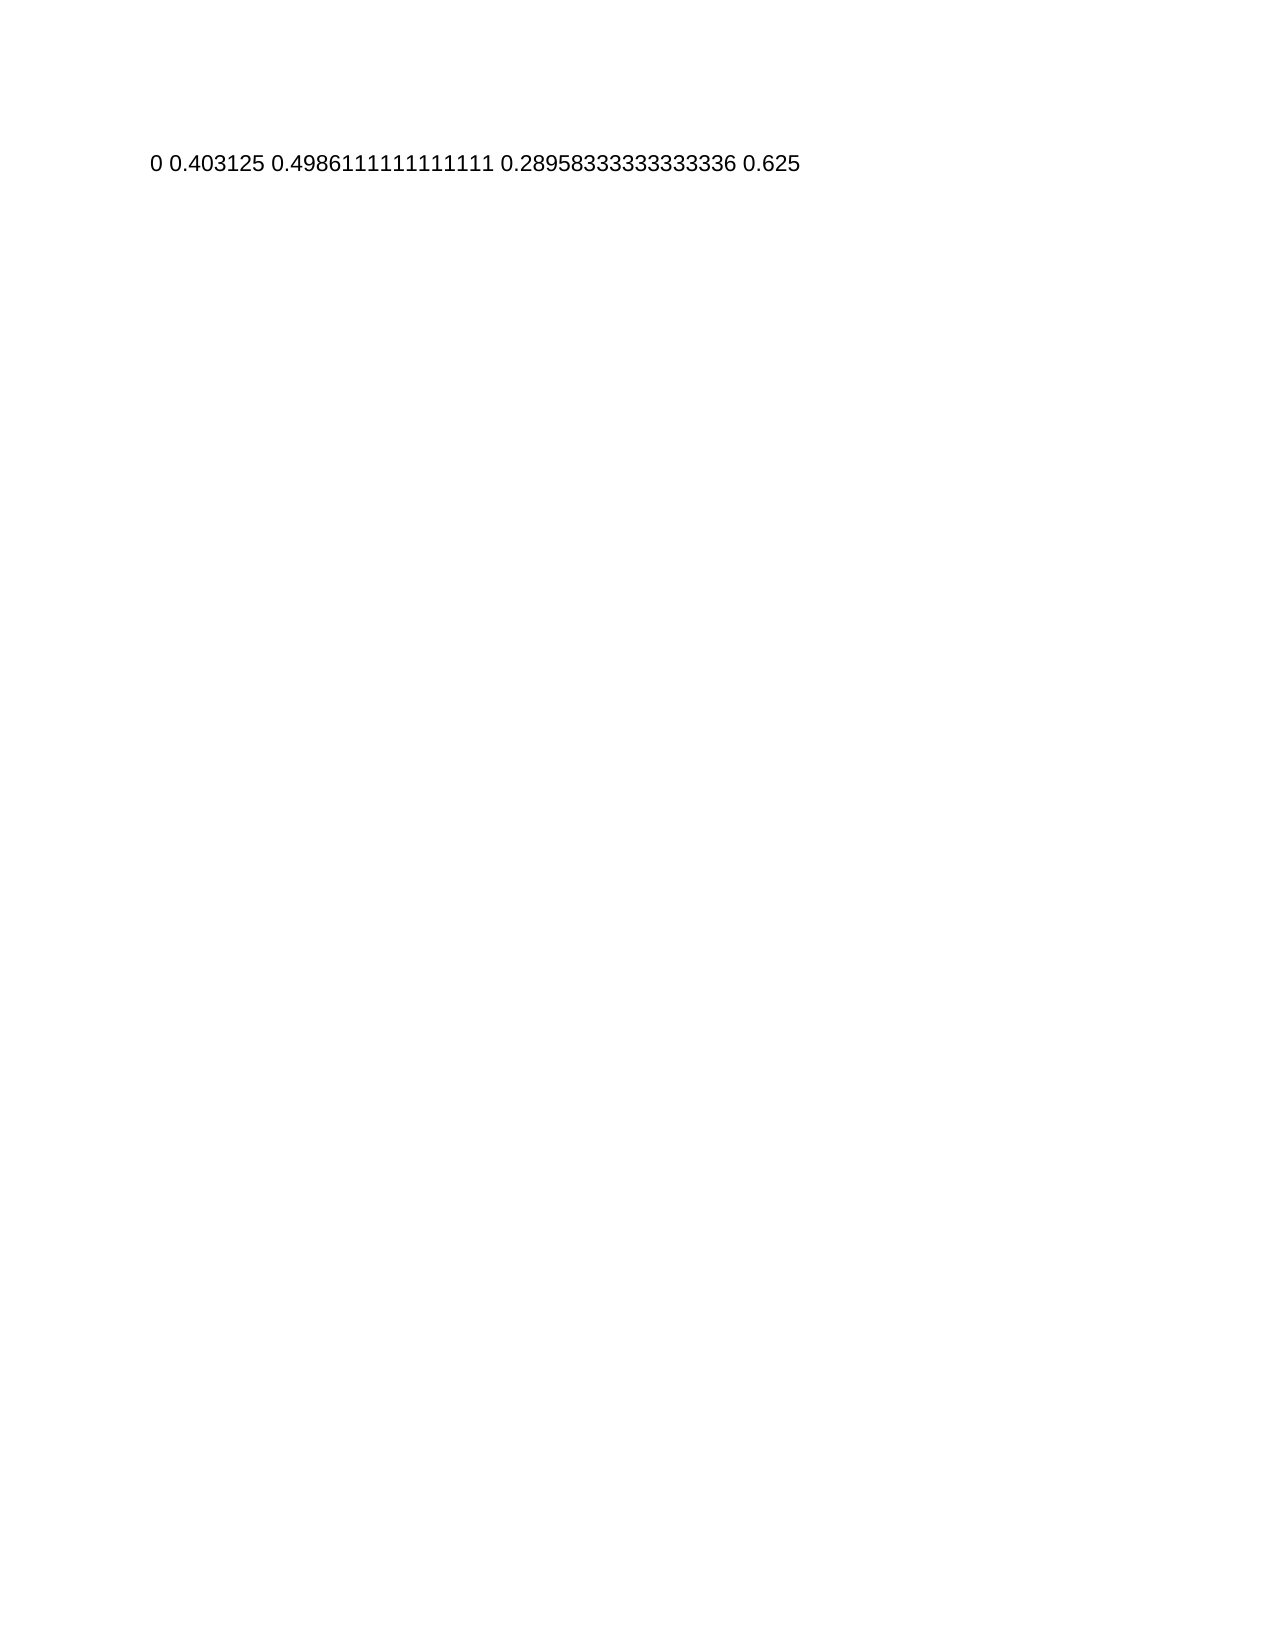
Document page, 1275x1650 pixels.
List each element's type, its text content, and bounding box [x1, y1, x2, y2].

text 0 0.403125 0.4986111111111111 0.28958333333333336 0.625 [150, 150, 1125, 176]
